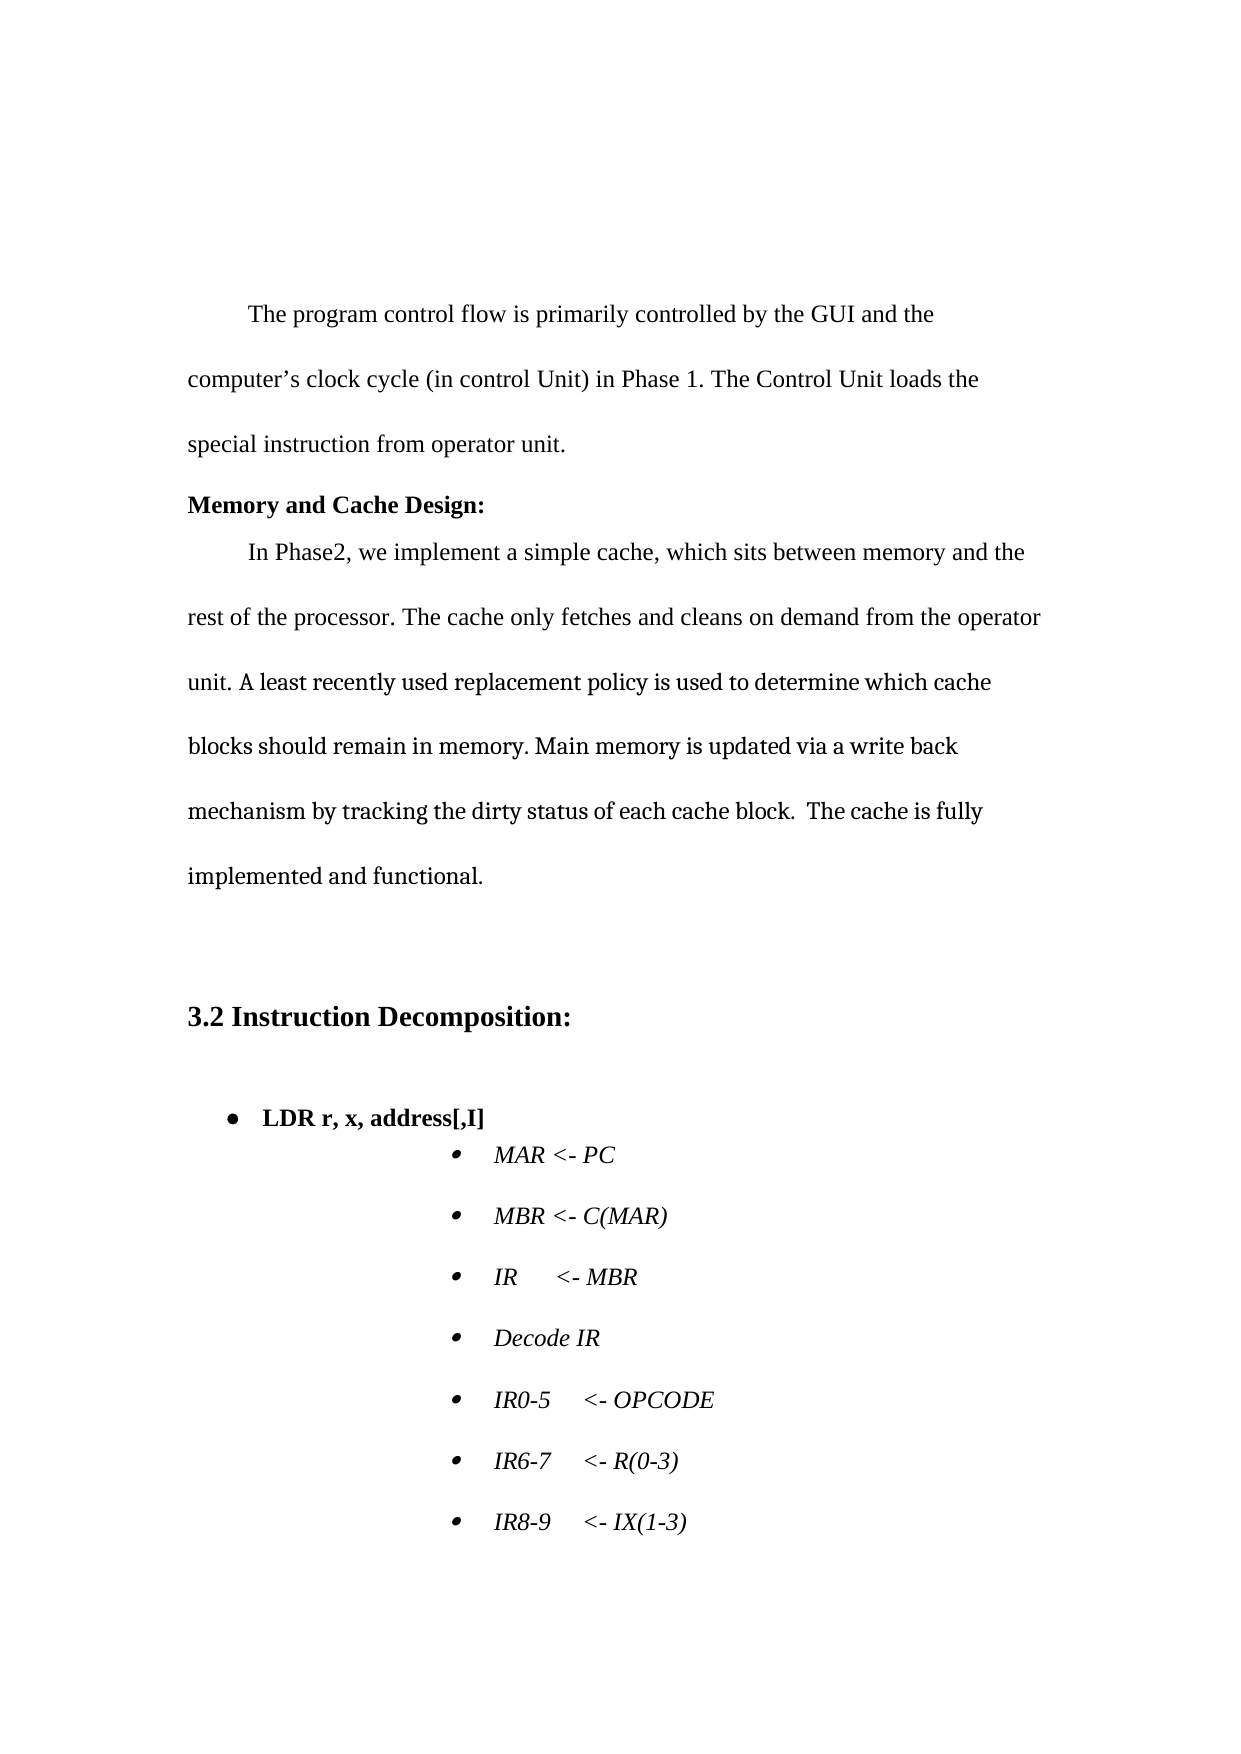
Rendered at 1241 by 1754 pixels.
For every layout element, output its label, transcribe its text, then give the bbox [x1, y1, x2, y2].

text In Phase2, we implement a simple cache, which sits between memory and the rest of the processor. The cache only fetches and cleans on demand from the operator unit. A least recently used replacement policy is used to determine which cache blocks should remain in memory. Main memory is updated via a write back mechanism by tracking the dirty status of each cache block. The cache is fully implemented and functional. [187, 535, 1053, 893]
text 3.2 Instruction Decomposition: [187, 983, 1053, 1048]
text Memory and Cache Design: [187, 488, 1053, 521]
text The program control flow is primarily controlled by the GUI and the computer’s clock cycle (in control Unit) in Phase 1. The Control Unit loads the special instruction from operator unit. [187, 297, 1053, 460]
list MAR <- PC [337, 1138, 1053, 1170]
list Decode IR [337, 1322, 1053, 1354]
list IR6-7 <- R(0-3) [337, 1444, 1053, 1477]
list IR0-5 <- OPCODE [337, 1383, 1053, 1415]
list MBR <- C(MAR) [337, 1199, 1053, 1232]
list IR <- MBR [337, 1260, 1053, 1293]
list IR8-9 <- IX(1-3) [337, 1505, 1053, 1538]
list LDR r, x, address[,I] [225, 1101, 1053, 1133]
